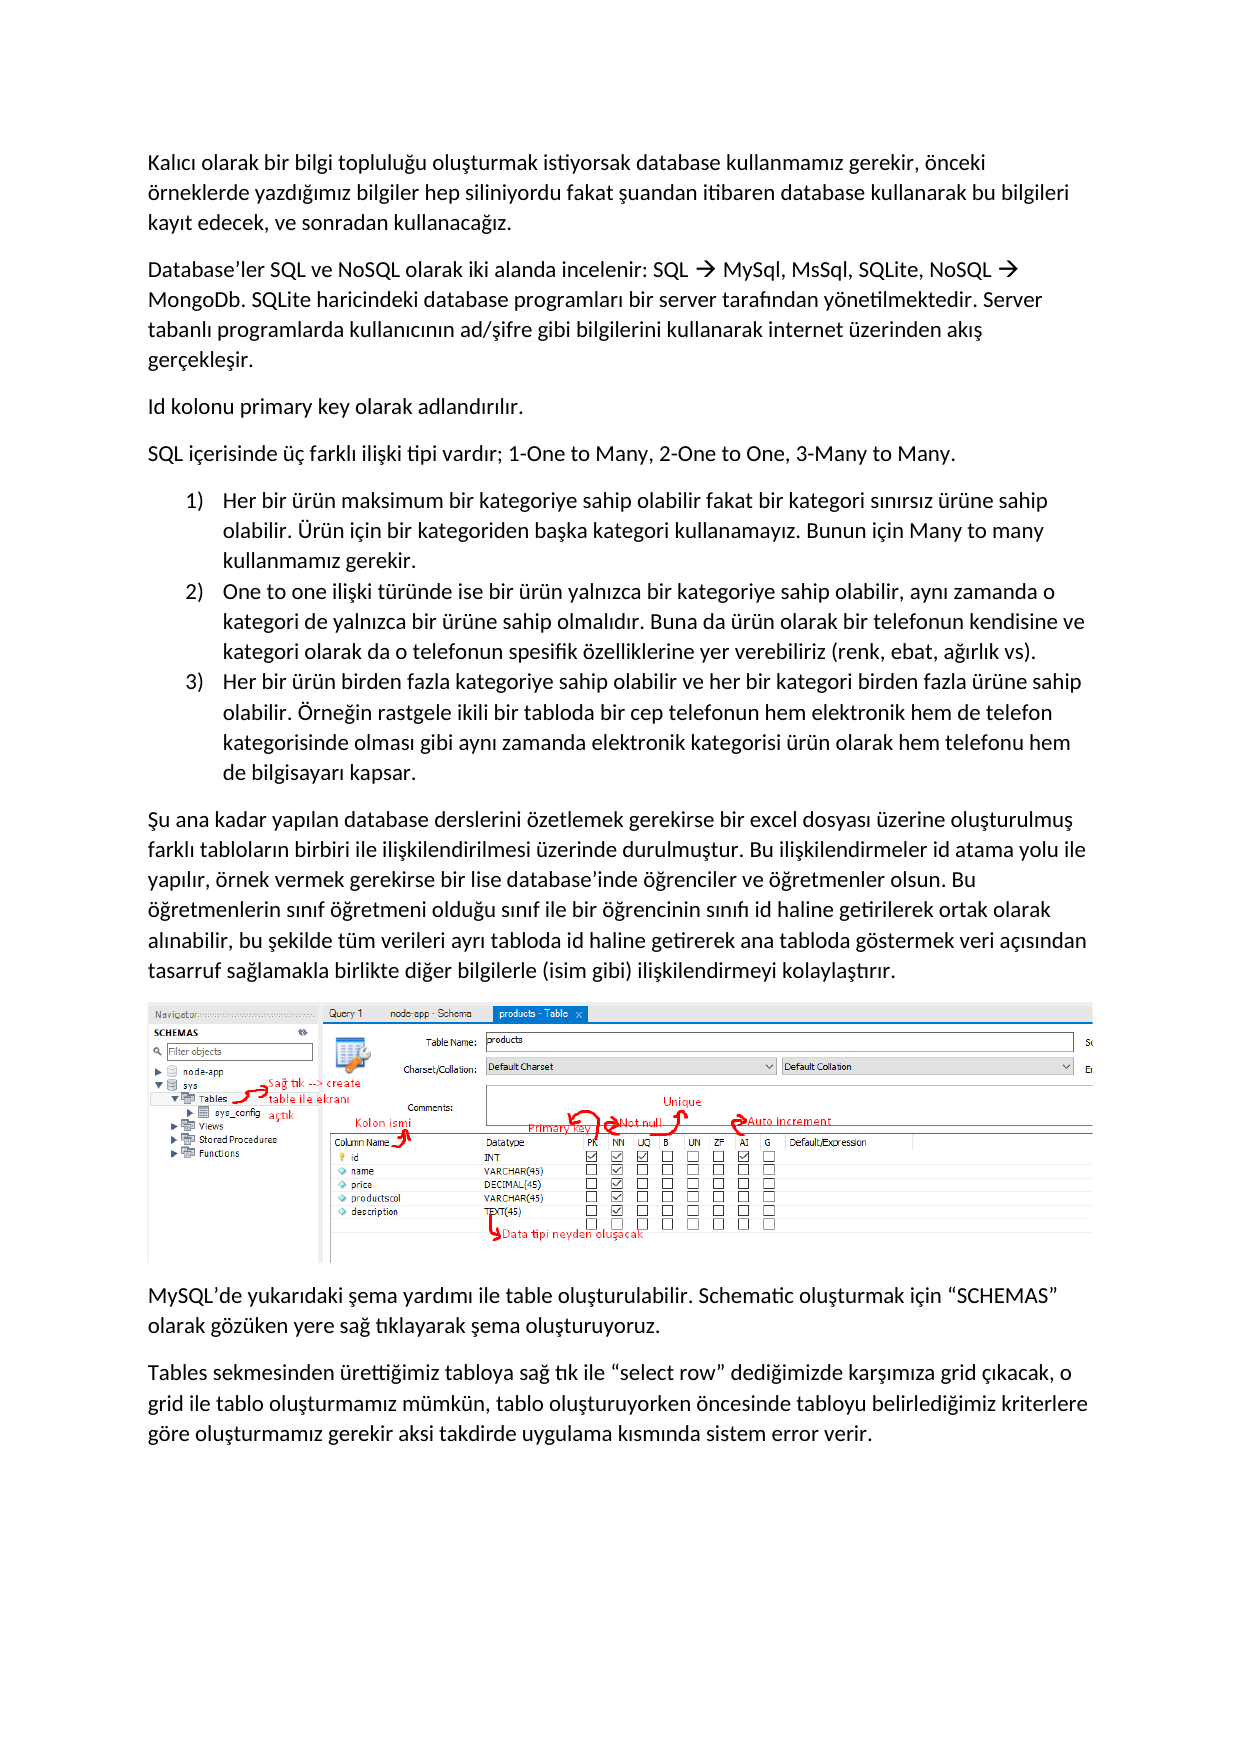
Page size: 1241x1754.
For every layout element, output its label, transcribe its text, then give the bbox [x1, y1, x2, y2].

text Id kolonu primary key olarak adlandırılır. [148, 392, 1093, 420]
text Kalıcı olarak bir bilgi topluluğu oluşturmak istiyorsak database kullanmamız gerekir, önceki örneklerde yazdığımız bilgiler hep siliniyordu fakat şuandan itibaren database kullanarak bu bilgileri kayıt edecek, ve sonradan kullanacağız. [148, 148, 1093, 236]
list Her bir ürün birden fazla kategoriye sahip olabilir ve her bir kategori birden fazla ürüne sahip olabilir. Örneğin rastgele ikili bir tabloda bir cep telefonun hem elektronik hem de telefon kategorisinde olması gibi aynı zamanda elektronik kategorisi ürün olarak hem telefonu hem de bilgisayarı kapsar. [185, 667, 1093, 786]
list One to one ilişki türünde ise bir ürün yalnızca bir kategoriye sahip olabilir, aynı zamanda o kategori de yalnızca bir ürüne sahip olmalıdır. Buna da ürün olarak bir telefonun kendisine ve kategori olarak da o telefonun spesifik özelliklerine yer verebiliriz (renk, ebat, ağırlık vs). [185, 577, 1093, 665]
list Her bir ürün maksimum bir kategoriye sahip olabilir fakat bir kategori sınırsız ürüne sahip olabilir. Ürün için bir kategoriden başka kategori kullanamayız. Bunun için Many to many kullanmamız gerekir. [185, 486, 1093, 574]
text MySQL’de yukarıdaki şema yardımı ile table oluşturulabilir. Schematic oluşturmak için “SCHEMAS” olarak gözüken yere sağ tıklayarak şema oluşturuyoruz. [148, 1281, 1093, 1339]
text SQL içerisinde üç farklı ilişki tipi vardır; 1-One to Many, 2-One to One, 3-Many to Many. [148, 439, 1093, 467]
text Tables sekmesinden ürettiğimiz tabloya sağ tık ile “select row” dediğimizde karşımıza grid çıkacak, o grid ile tablo oluşturmamız mümkün, tablo oluşturuyorken öncesinde tabloyu belirlediğimiz kriterlere göre oluşturmamız gerekir aksi takdirde uygulama kısmında sistem error verir. [148, 1358, 1093, 1447]
picture [147, 1002, 1093, 1263]
text Şu ana kadar yapılan database derslerini özetlemek gerekirse bir excel dosyası üzerine oluşturulmuş farklı tabloların birbiri ile ilişkilendirilmesi üzerinde durulmuştur. Bu ilişkilendirmeler id atama yolu ile yapılır, örnek vermek gerekirse bir lise database’inde öğrenciler ve öğretmenler olsun. Bu öğretmenlerin sınıf öğretmeni olduğu sınıf ile bir öğrencinin sınıfı id haline getirilerek ortak olarak alınabilir, bu şekilde tüm verileri ayrı tabloda id haline getirerek ana tabloda göstermek veri açısından tasarruf sağlamakla birlikte diğer bilgilerle (isim gibi) ilişkilendirmeyi kolaylaştırır. [148, 805, 1093, 984]
text Database’ler SQL ve NoSQL olarak iki alanda incelenir: SQL MySql, MsSql, SQLite, NoSQL MongoDb. SQLite haricindeki database programları bir server tarafından yönetilmektedir. Server tabanlı programlarda kullanıcının ad/şifre gibi bilgilerini kullanarak internet üzerinden akış gerçekleşir. [148, 255, 1093, 373]
